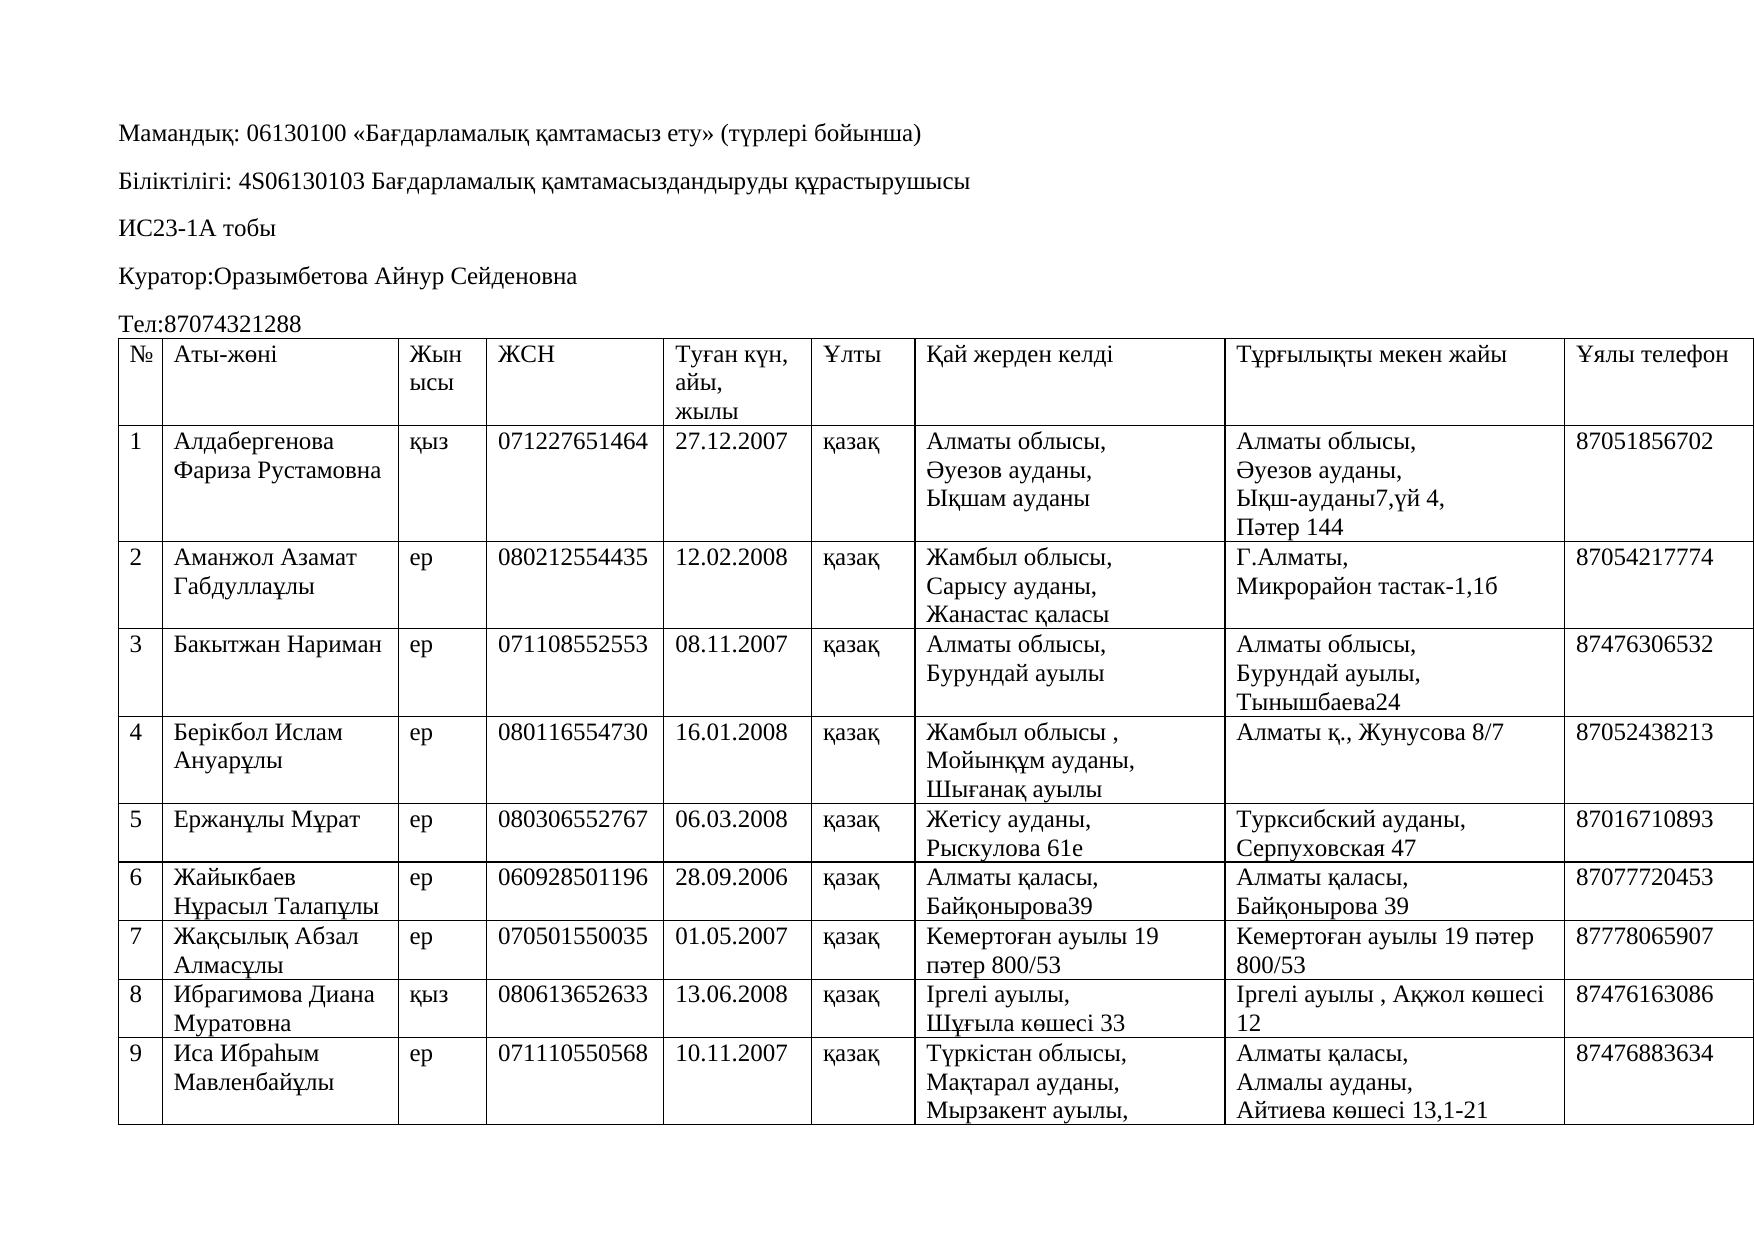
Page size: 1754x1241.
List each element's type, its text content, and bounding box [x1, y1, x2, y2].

table_cell Алматы облысы, Бурундай ауылы [916, 629, 1224, 716]
table_cell ер [399, 863, 486, 920]
table_cell 01.05.2007 [664, 921, 811, 978]
table_cell 87052438213 [1565, 717, 1753, 803]
table_cell Алматы қаласы, Байқонырова39 [916, 863, 1224, 920]
table_cell Алматы облысы, Бурундай ауылы, Тынышбаева24 [1226, 629, 1564, 716]
table_cell 08.11.2007 [664, 629, 811, 716]
table_cell қазақ [812, 804, 914, 861]
table_cell 27.12.2007 [664, 426, 811, 541]
table_cell 7 [119, 921, 162, 978]
table_cell Жамбыл облысы , Мойынқұм ауданы, Шығанақ ауылы [916, 717, 1224, 803]
table_cell 87054217774 [1565, 542, 1753, 628]
table_cell Бакытжан Нариман [163, 629, 398, 716]
table_cell 87476306532 [1565, 629, 1753, 716]
table_header № [119, 339, 162, 425]
text Мамандық: 06130100 «Бағдарламалық қамтамасыз ету» (түрлері бойынша) [118, 118, 1636, 147]
table_header Ұялы телефон [1565, 339, 1753, 425]
table_cell қазақ [812, 1038, 914, 1124]
table_cell қазақ [812, 921, 914, 978]
table_cell ер [399, 1038, 486, 1124]
table_cell қазақ [812, 629, 914, 716]
table_cell Г.Алматы, Микрорайон тастак-1,1б [1226, 542, 1564, 628]
table_cell ер [399, 804, 486, 861]
table_cell ер [399, 629, 486, 716]
table_cell 13.06.2008 [664, 980, 811, 1037]
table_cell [916, 1038, 1224, 1124]
table_cell Турксибский ауданы, Серпуховская 47 [1226, 804, 1564, 861]
table_header Жынысы [399, 339, 486, 425]
table_cell қазақ [812, 717, 914, 803]
text ИС23-1А тобы [118, 213, 1636, 242]
table_cell 060928501196 [487, 863, 663, 920]
table_cell Жетісу ауданы, Рыскулова 61е [916, 804, 1224, 861]
text Куратор:Оразымбетова Айнур Сейденовна [118, 261, 1636, 290]
table_cell 1 [119, 426, 162, 541]
table_cell қыз [399, 426, 486, 541]
table_cell қазақ [812, 863, 914, 920]
table_cell 071108552553 [487, 629, 663, 716]
table_cell 071227651464 [487, 426, 663, 541]
table_cell 6 [119, 863, 162, 920]
table_cell ер [399, 717, 486, 803]
table_cell 9 [119, 1038, 162, 1124]
table_cell 87077720453 [1565, 863, 1753, 920]
table_header Аты-жөні [163, 339, 398, 425]
table_cell Алдабергенова Фариза Рустамовна [163, 426, 398, 541]
table_cell 2 [119, 542, 162, 628]
table_cell Берікбол Ислам Ануарұлы [163, 717, 398, 803]
table_cell Жайыкбаев Нұрасыл Талапұлы [163, 863, 398, 920]
table_cell Кемертоған ауылы 19 пәтер 800/53 [916, 921, 1224, 978]
table_cell Алматы қаласы, Байқонырова 39 [1226, 863, 1564, 920]
table_header Туған күн, айы, жылы [664, 339, 811, 425]
table_header Ұлты [812, 339, 914, 425]
table_cell 071110550568 [487, 1038, 663, 1124]
table_cell 16.01.2008 [664, 717, 811, 803]
table_cell 080116554730 [487, 717, 663, 803]
table_cell қыз [399, 980, 486, 1037]
table_cell 4 [119, 717, 162, 803]
table_cell ер [399, 921, 486, 978]
table_cell 3 [119, 629, 162, 716]
text Біліктілігі: 4S06130103 Бағдарламалық қамтамасыздандыруды құрастырушысы [118, 166, 1636, 194]
table_cell Жамбыл облысы, Сарысу ауданы, Жанастас қаласы [916, 542, 1224, 628]
table_cell 28.09.2006 [664, 863, 811, 920]
table_header ЖСН [487, 339, 663, 425]
table_cell 87476163086 [1565, 980, 1753, 1037]
table_header Тұрғылықты мекен жайы [1226, 339, 1564, 425]
table_cell Алматы облысы, Әуезов ауданы, Ықшам ауданы [916, 426, 1224, 541]
table_cell 080212554435 [487, 542, 663, 628]
table_cell 87051856702 [1565, 426, 1753, 541]
table_cell 080613652633 [487, 980, 663, 1037]
table_cell Аманжол Азамат Габдуллаұлы [163, 542, 398, 628]
table_cell Ержанұлы Мұрат [163, 804, 398, 861]
table_cell 5 [119, 804, 162, 861]
table_cell 080306552767 [487, 804, 663, 861]
table_cell Іргелі ауылы , Ақжол көшесі 12 [1226, 980, 1564, 1037]
table_cell 06.03.2008 [664, 804, 811, 861]
table_cell 87778065907 [1565, 921, 1753, 978]
table_cell 87016710893 [1565, 804, 1753, 861]
table_cell 070501550035 [487, 921, 663, 978]
table_cell қазақ [812, 426, 914, 541]
table_cell Кемертоған ауылы 19 пәтер 800/53 [1226, 921, 1564, 978]
table_cell ер [399, 542, 486, 628]
table_cell Іргелі ауылы, Шұғыла көшесі 33 [916, 980, 1224, 1037]
table_cell Жақсылық Абзал Алмасұлы [163, 921, 398, 978]
table_cell 8 [119, 980, 162, 1037]
table_cell Алматы қ., Жунусова 8/7 [1226, 717, 1564, 803]
table_cell қазақ [812, 980, 914, 1037]
text Тел:87074321288 [118, 309, 1636, 338]
table_cell Ибрагимова Диана Муратовна [163, 980, 398, 1037]
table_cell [163, 1038, 398, 1124]
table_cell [1226, 1038, 1564, 1124]
table_header Қай жерден келді [916, 339, 1224, 425]
table_cell Алматы облысы, Әуезов ауданы, Ықш-ауданы7,үй 4, Пәтер 144 [1226, 426, 1564, 541]
table_cell қазақ [812, 542, 914, 628]
table_cell 12.02.2008 [664, 542, 811, 628]
table_cell 87476883634 [1565, 1038, 1753, 1124]
table_cell 10.11.2007 [664, 1038, 811, 1124]
